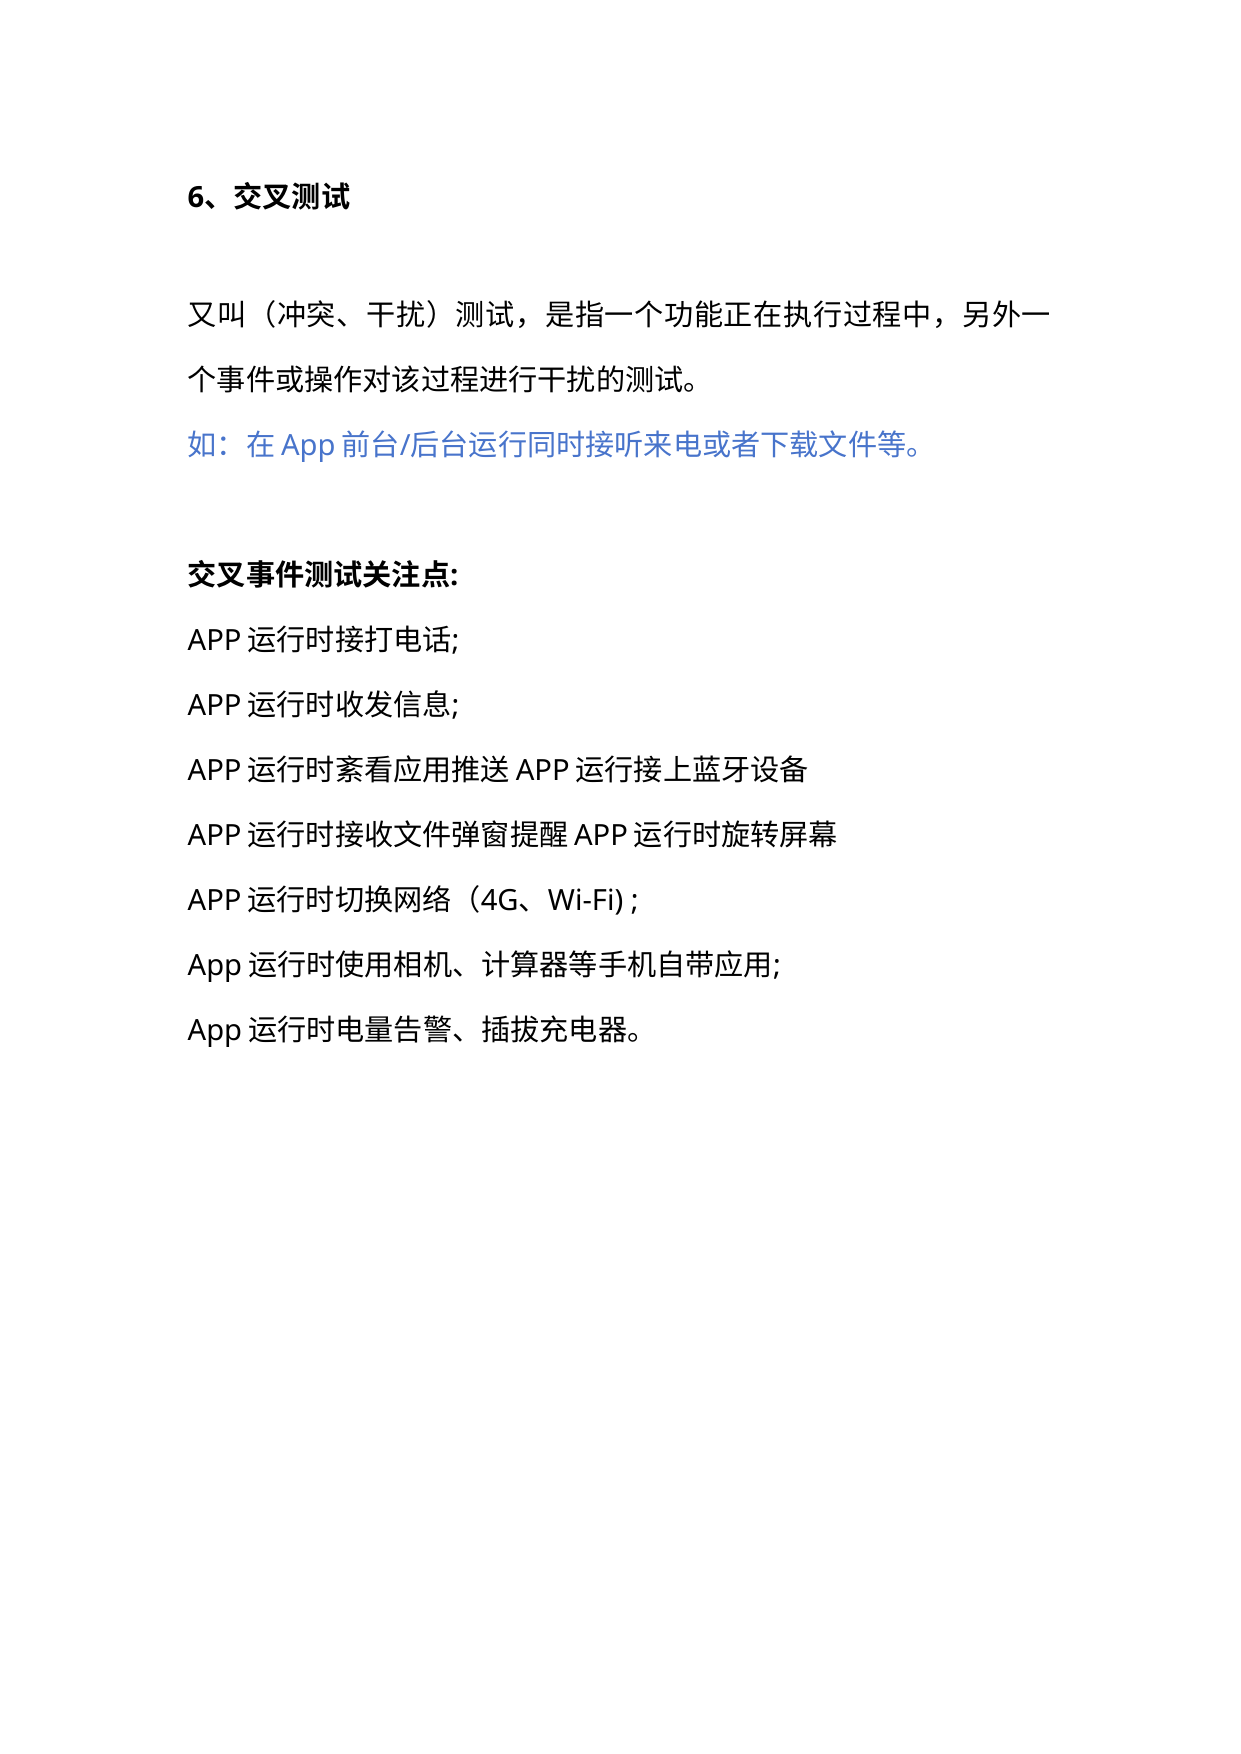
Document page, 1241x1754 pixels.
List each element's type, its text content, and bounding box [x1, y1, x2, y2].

text APP运行时接收文件弹窗提醒APP运行时旋转屏幕 [187, 800, 1053, 865]
text APP运行时接打电话; [187, 605, 1053, 670]
text App运行时使用相机、计算器等手机自带应用; [187, 930, 1053, 995]
text APP运行时收发信息; [187, 670, 1053, 735]
text App运行时电量告警、插拔充电器。 [187, 995, 1053, 1060]
text APP运行时紊看应用推送APP运行接上蓝牙设备 [187, 735, 1053, 800]
text 又叫（冲突、干扰）测试，是指一个功能正在执行过程中，另外一个事件或操作对该过程进行干扰的测试。 [187, 280, 1053, 410]
text 如：在App前台/后台运行同时接听来电或者下载文件等。 [187, 410, 1053, 475]
subtitle 6、交叉测试 [187, 162, 1053, 227]
text 交叉事件测试关注点: [187, 540, 1053, 605]
text APP运行时切换网络（4G、Wi-Fi) ; [187, 865, 1053, 930]
